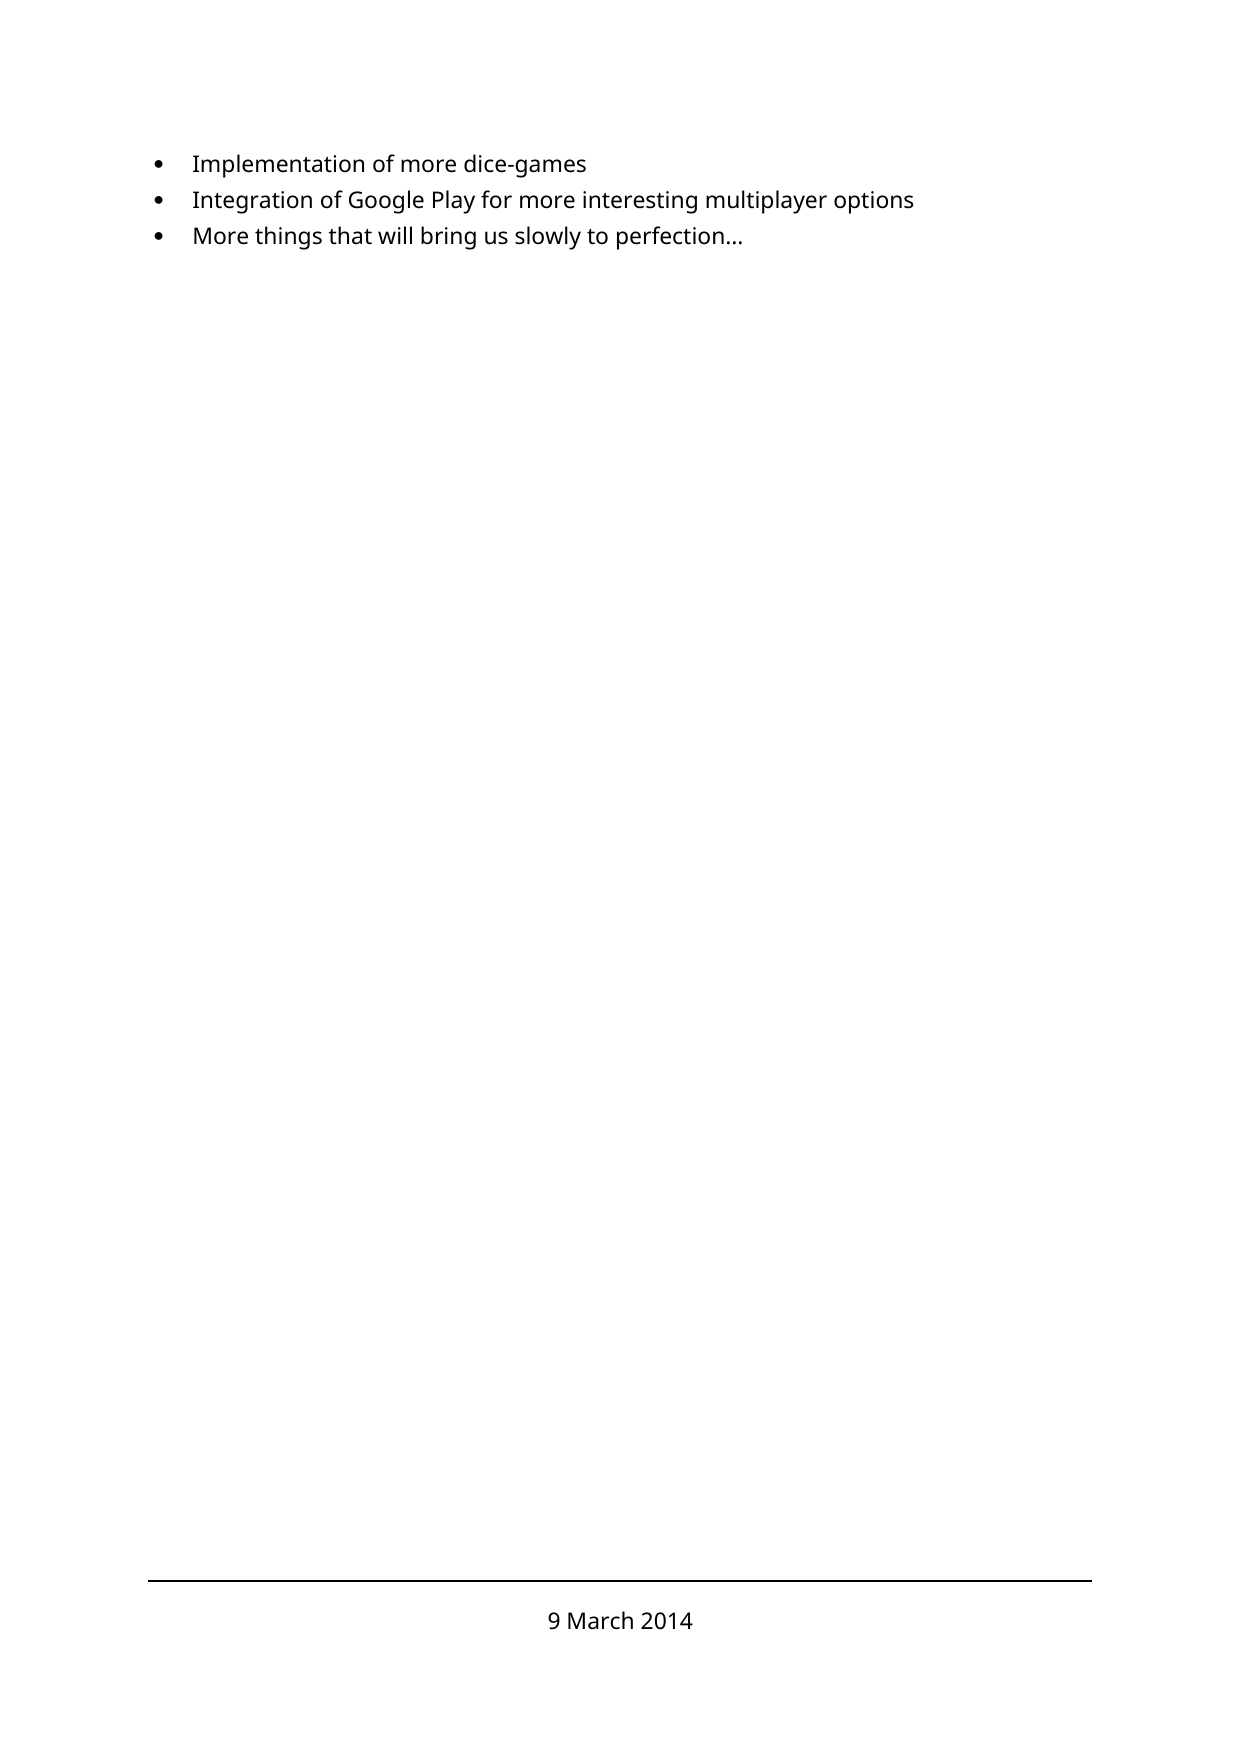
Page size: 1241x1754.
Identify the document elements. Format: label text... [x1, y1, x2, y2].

list More things that will bring us slowly to perfection… [154, 219, 1092, 251]
list Implementation of more dice-games [154, 148, 1092, 179]
list Integration of Google Play for more interesting multiplayer options [154, 184, 1092, 215]
